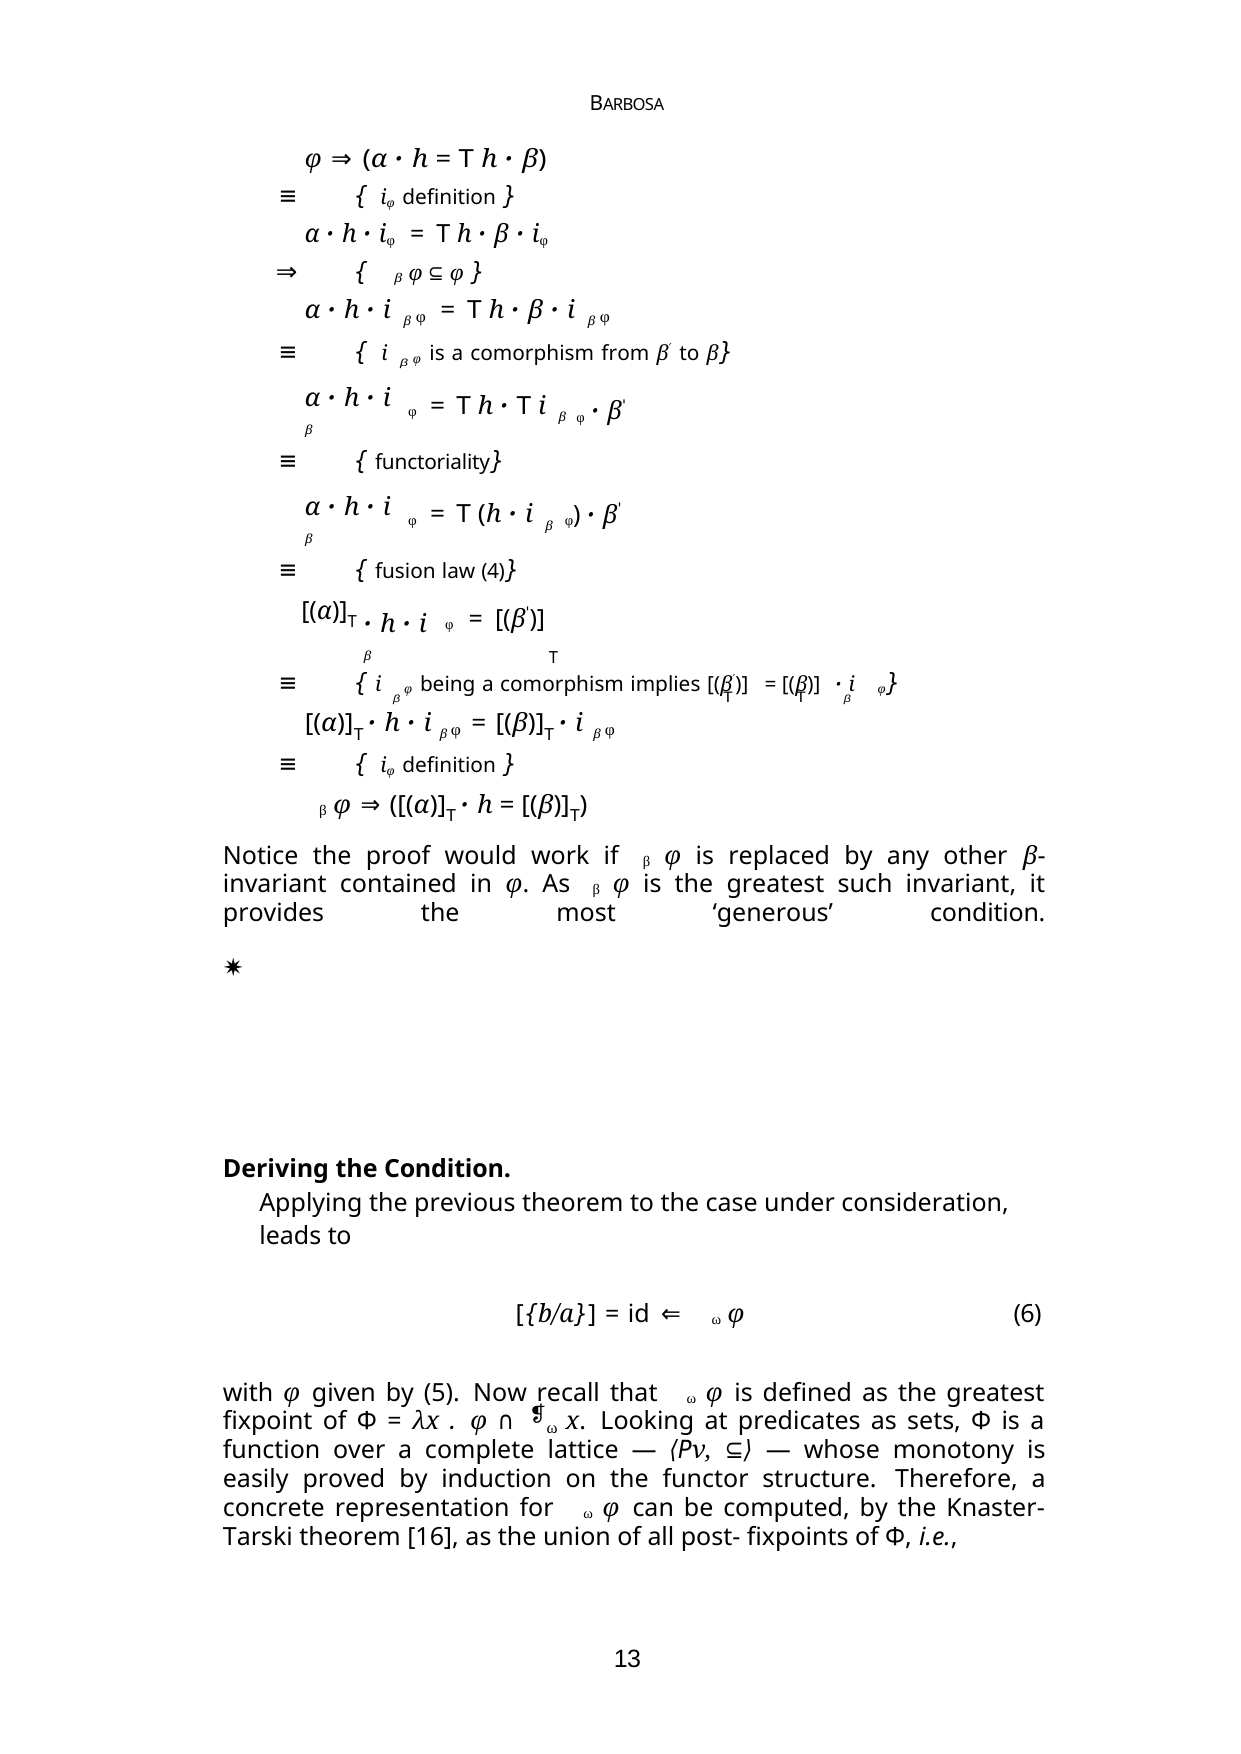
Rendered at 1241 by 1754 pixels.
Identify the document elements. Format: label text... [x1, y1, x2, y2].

text ≡ { functoriality} [278, 446, 1073, 476]
text α · h · iφ = T h · β · iφ [304, 216, 1073, 250]
text φ = T h · T i β [408, 388, 572, 425]
text ≡ { fusion law (4)} [278, 555, 1073, 584]
text with φ given by (5). Now recall that ω φ is defined as the greatest fixpoint of Φ = λx . φ ∩ ❡ω x. Looking at predicates as sets, Φ is a function over a complete lattice — ⟨Pν, ⊆⟩ — whose monotony is easily proved by induction on the functor structure. Therefore, a concrete representation for ω φ can be computed, by the Knaster-Tarski theorem [16], as the union of all post- fixpoints of Φ, i.e., [223, 1378, 1046, 1553]
text φ = T (h · i β [408, 496, 560, 534]
text α · h · i β [304, 380, 403, 438]
text Applying the previous theorem to the case under consideration, leads to [259, 1184, 1073, 1251]
text ≡ { iφ definition } [278, 181, 1073, 211]
text α · h · i β φ = T h · β · i β φ [304, 292, 1073, 329]
text φ ⇒ (α · h = T h · β) [304, 141, 1073, 175]
text Notice the proof would work if β φ is replaced by any other β-invariant contained in φ. As β φ is the greatest such invariant, it provides the most ‘generous’ condition. ✷ [223, 841, 1046, 982]
text ≡ { iφ definition } [278, 750, 1073, 779]
text β φ ⇒ ([(α)]T · h = [(β)]T) [304, 786, 1073, 827]
text α · h · i β [304, 488, 403, 547]
text ≡ { i φ is a comorphism from β′ to β} [278, 338, 1073, 367]
text [(α)]T · h · i β φ = [(β)]T · i β φ [304, 705, 1073, 745]
text [{b/a}] = id ⇐ ω φ (6) [223, 1296, 1073, 1330]
text φ · β' [576, 393, 1073, 427]
text φ) · β' [564, 497, 1073, 531]
text φ = [(β')] [445, 601, 1073, 635]
text ⇒ { β φ ⊆ φ } [276, 257, 1073, 287]
text [(α)]T [175, 592, 357, 633]
text · h · i β [363, 605, 441, 664]
text ≡ { i φ being a comorphism implies [(β′)] = [(β)] · i φ} [278, 668, 1073, 698]
subtitle Deriving the Condition. [223, 1150, 1073, 1184]
